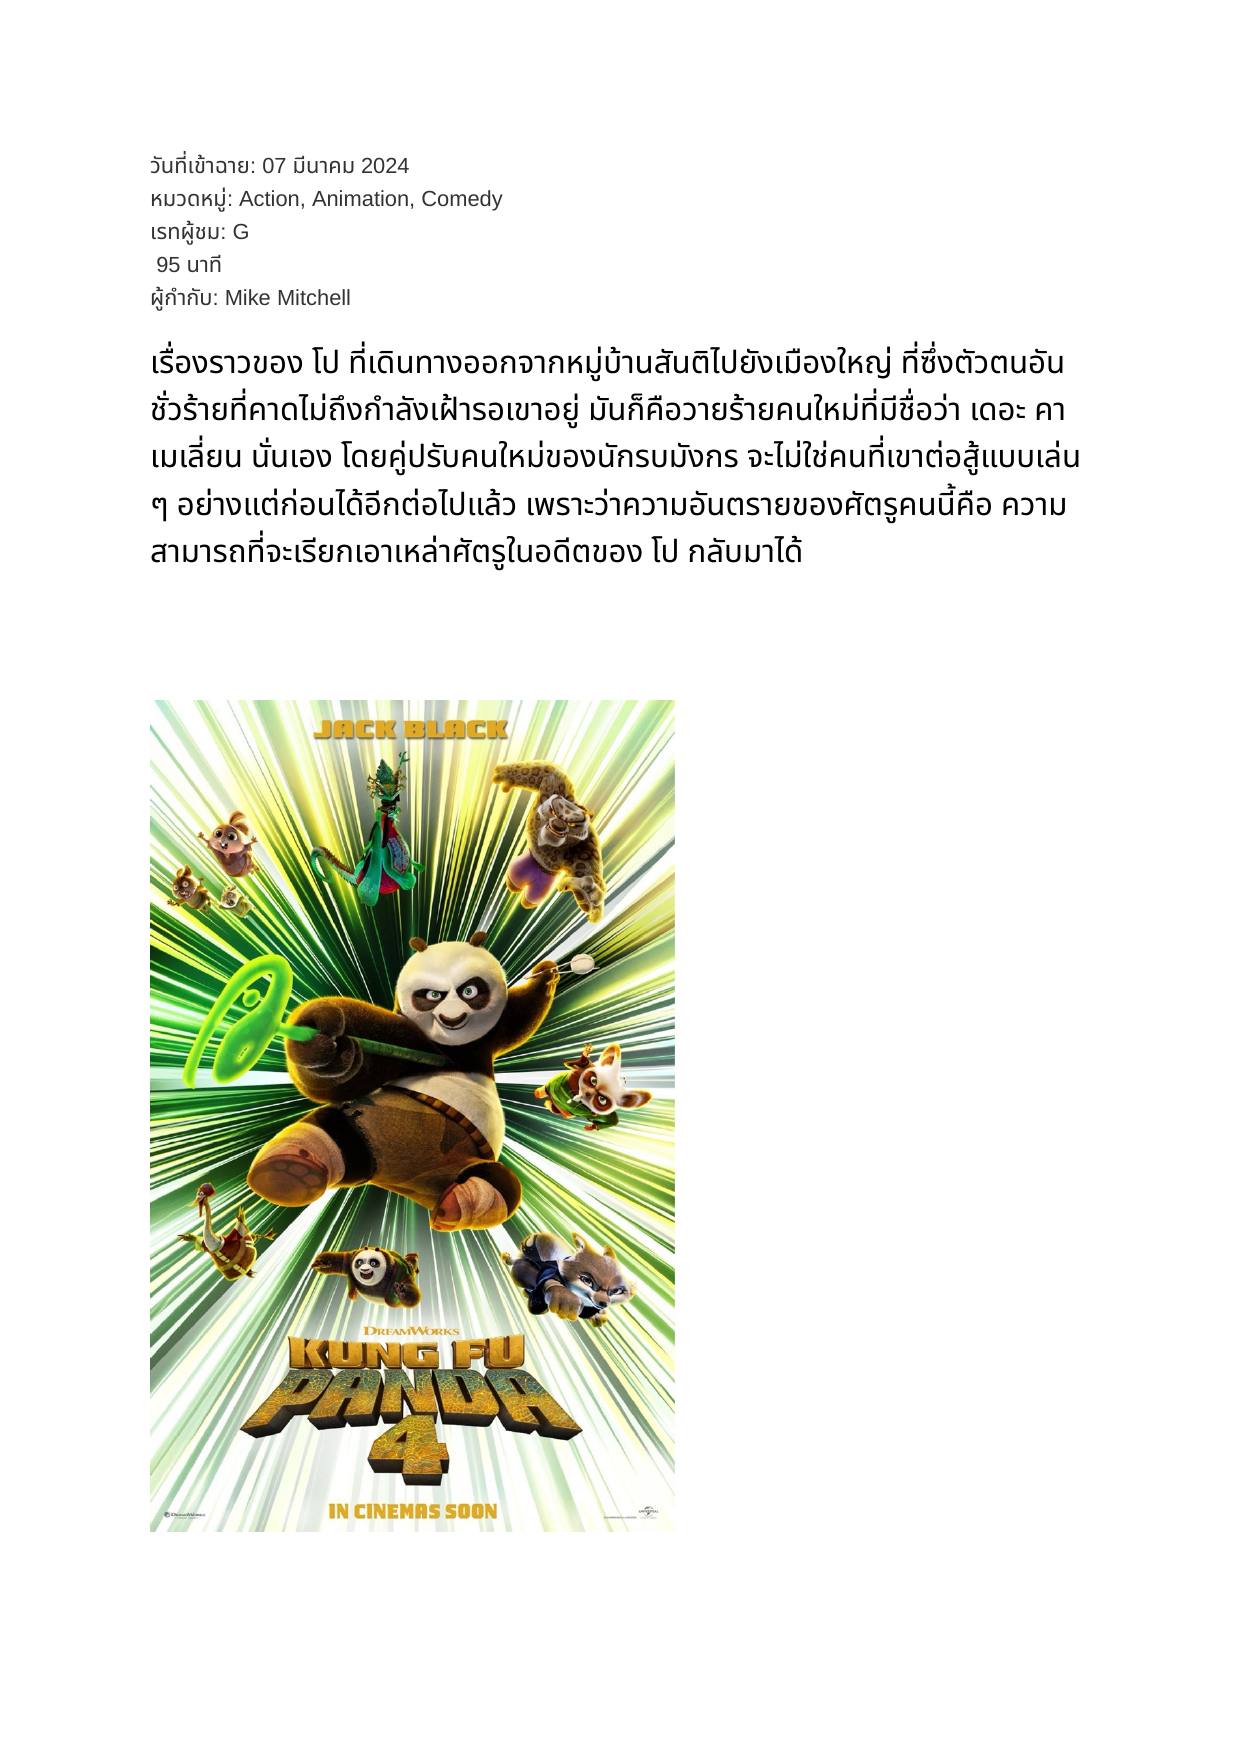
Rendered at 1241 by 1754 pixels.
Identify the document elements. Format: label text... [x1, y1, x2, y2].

text หมวดหมู่: Action, Animation, Comedy [150, 183, 1090, 216]
picture [150, 700, 675, 1532]
text ผู้กำกับ: Mike Mitchell [150, 282, 1090, 315]
text เรทผู้ชม: G [150, 216, 1090, 249]
text วันที่เข้าฉาย: 07 มีนาคม 2024 [150, 150, 1090, 183]
text 95 นาที [150, 249, 1090, 282]
text เรื่องราวของ โป ที่เดินทางออกจากหมู่บ้านสันติไปยังเมืองใหญ่ ที่ซึ่งตัวตนอันชั่วร้ายที่คาดไม่ถึงกำลังเฝ้ารอเขาอยู่ มันก็คือวายร้ายคนใหม่ที่มีชื่อว่า เดอะ คาเมเลี่ยน นั่นเอง โดยคู่ปรับคนใหม่ของนักรบมังกร จะไม่ใช่คนที่เขาต่อสู้แบบเล่น ๆ อย่างแต่ก่อนได้อีกต่อไปแล้ว เพราะว่าความอันตรายของศัตรูคนนี้คือ ความสามารถที่จะเรียกเอาเหล่าศัตรูในอดีตของ โป กลับมาได้ [150, 340, 1090, 576]
